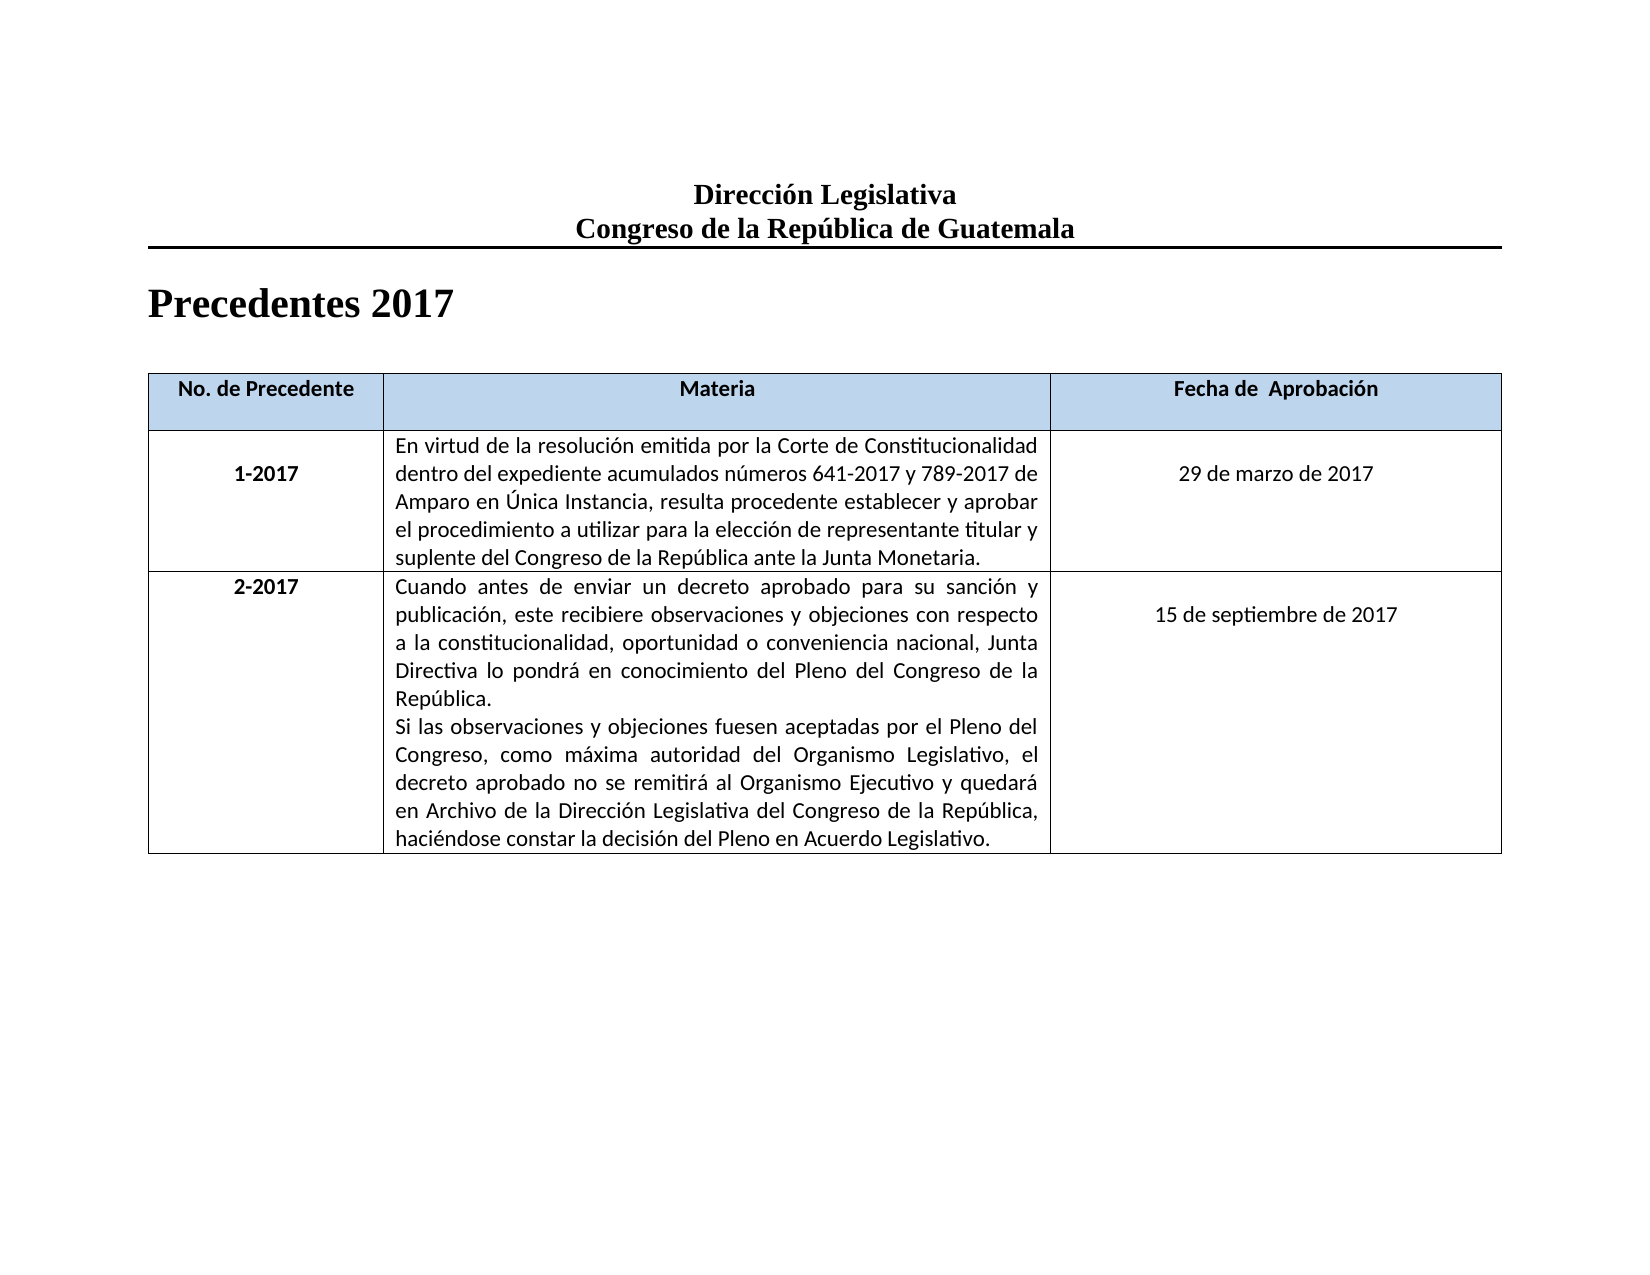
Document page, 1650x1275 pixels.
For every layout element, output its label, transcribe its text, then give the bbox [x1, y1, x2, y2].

text Congreso de la República de Guatemala [148, 211, 1502, 246]
table_header No. de Precedente [149, 374, 383, 430]
table_header Materia [384, 374, 1050, 430]
table_cell 1-2017 [149, 431, 383, 571]
table_cell 15 de septiembre de 2017 [1051, 572, 1501, 852]
text Dirección Legislativa [148, 177, 1502, 211]
table_cell En virtud de la resolución emitida por la Corte de Constitucionalidad dentro del expediente acumulados números 641-2017 y 789-2017 de Amparo en Única Instancia, resulta procedente establecer y aprobar el procedimiento a utilizar para la elección de representante titular y suplente del Congreso de la República ante la Junta Monetaria. [384, 431, 1050, 571]
table_cell Cuando antes de enviar un decreto aprobado para su sanción y publicación, este recibiere observaciones y objeciones con respecto a la constitucionalidad, oportunidad o conveniencia nacional, Junta Directiva lo pondrá en conocimiento del Pleno del Congreso de la República. Si las observaciones y objeciones fuesen aceptadas por el Pleno del Congreso, como máxima autoridad del Organismo Legislativo, el decreto aprobado no se remitirá al Organismo Ejecutivo y quedará en Archivo de la Dirección Legislativa del Congreso de la República, haciéndose constar la decisión del Pleno en Acuerdo Legislativo. [384, 572, 1050, 852]
table_cell 2-2017 [149, 572, 383, 852]
text Precedentes 2017 [148, 278, 1502, 326]
table_cell 29 de marzo de 2017 [1051, 431, 1501, 571]
table_header Fecha de Aprobación [1051, 374, 1501, 430]
